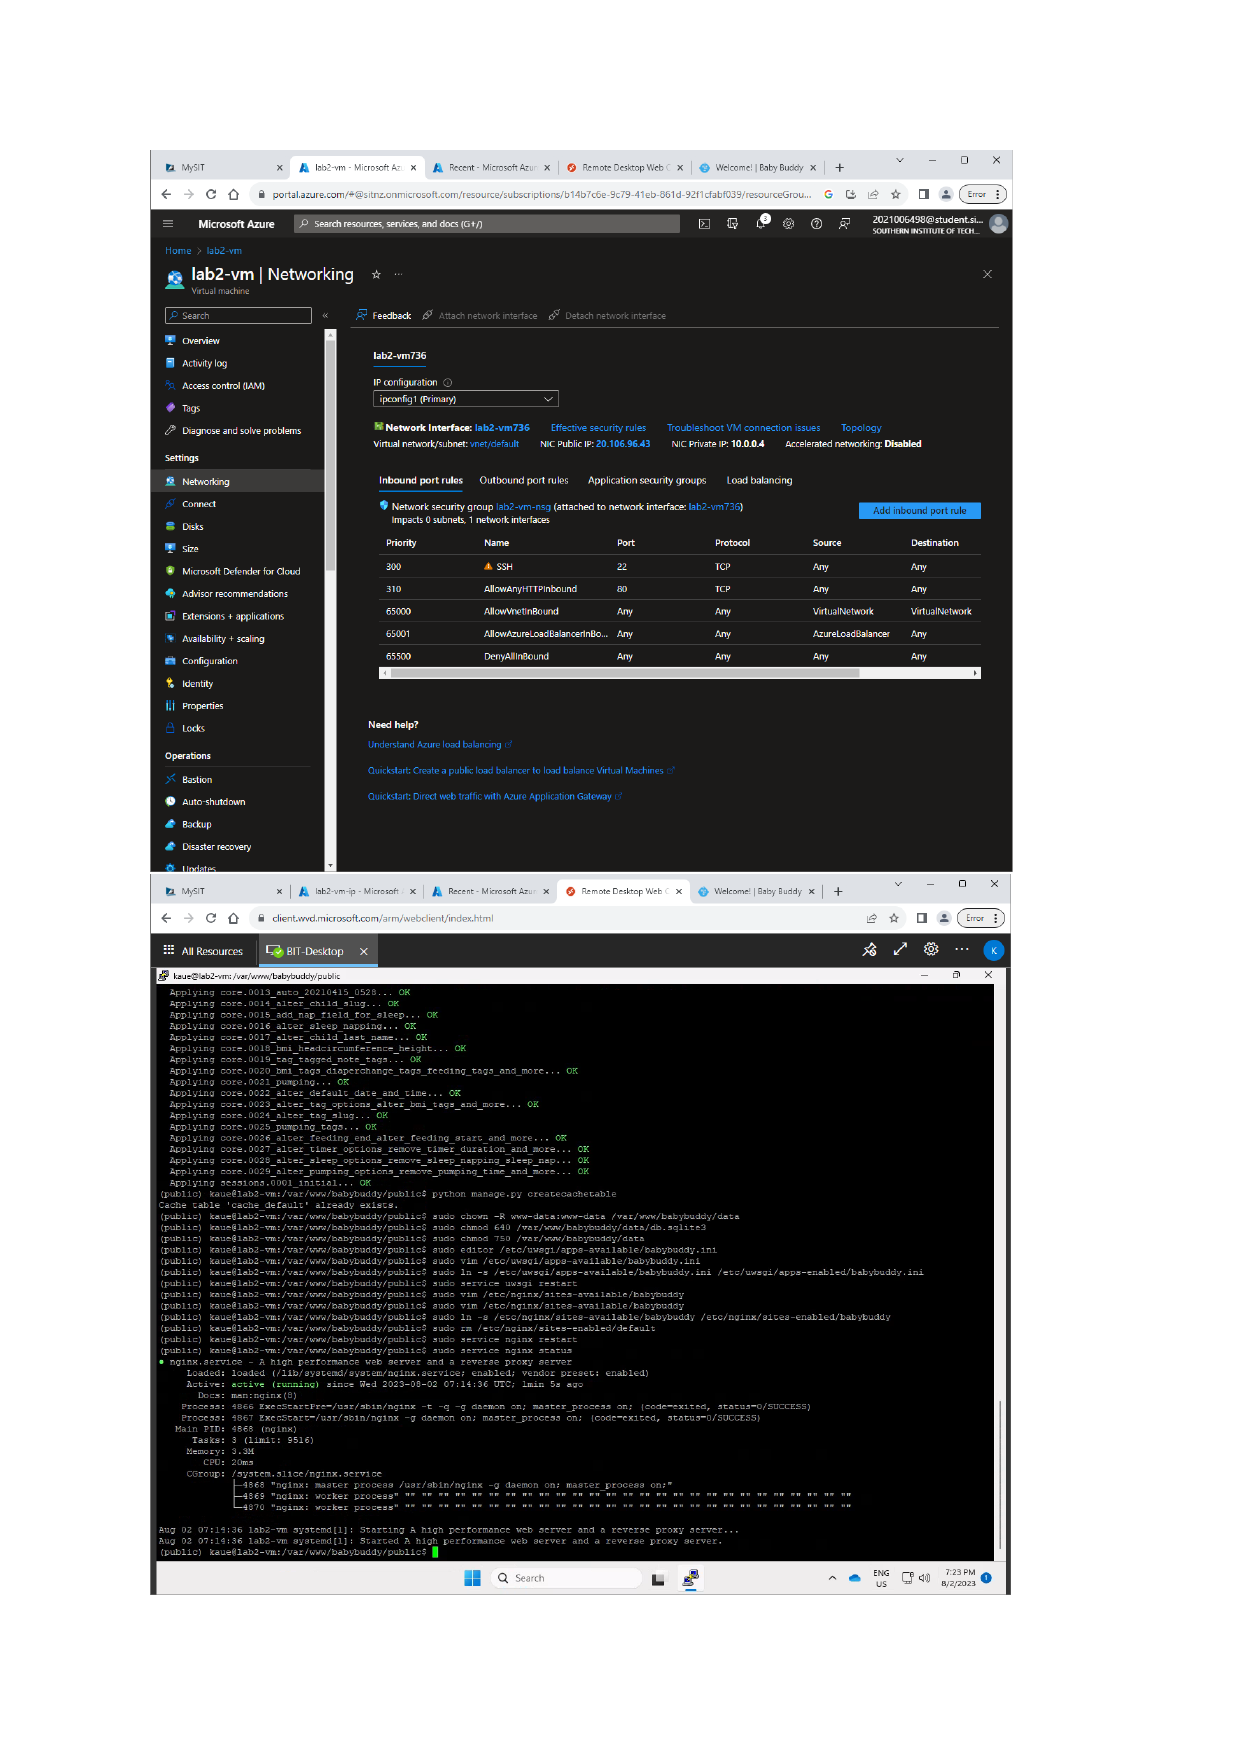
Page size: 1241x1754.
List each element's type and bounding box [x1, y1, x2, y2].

picture [150, 150, 1013, 872]
picture [150, 874, 1011, 1595]
